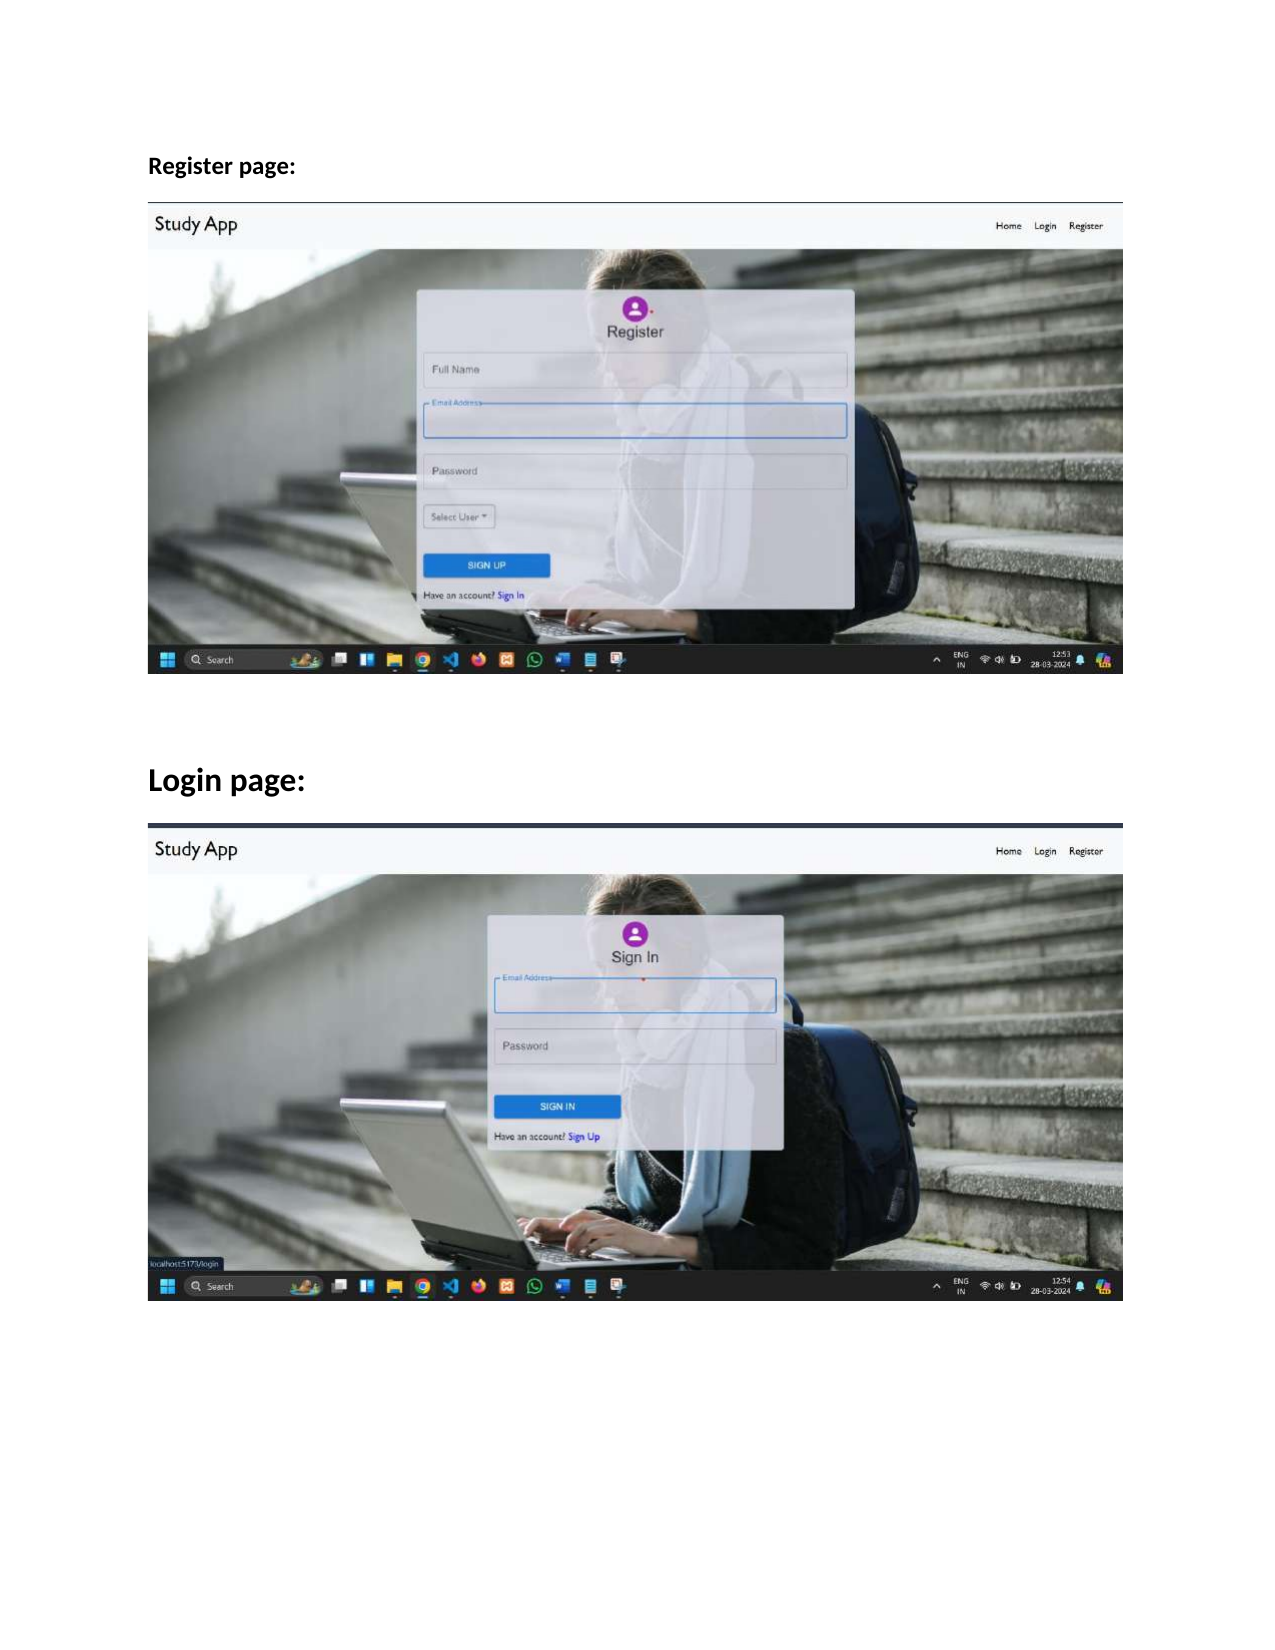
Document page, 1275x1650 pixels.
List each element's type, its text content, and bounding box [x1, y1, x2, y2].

text Login page: [148, 759, 1188, 800]
picture [147, 822, 1123, 1301]
text Register page: [148, 150, 1188, 181]
picture [147, 202, 1123, 674]
